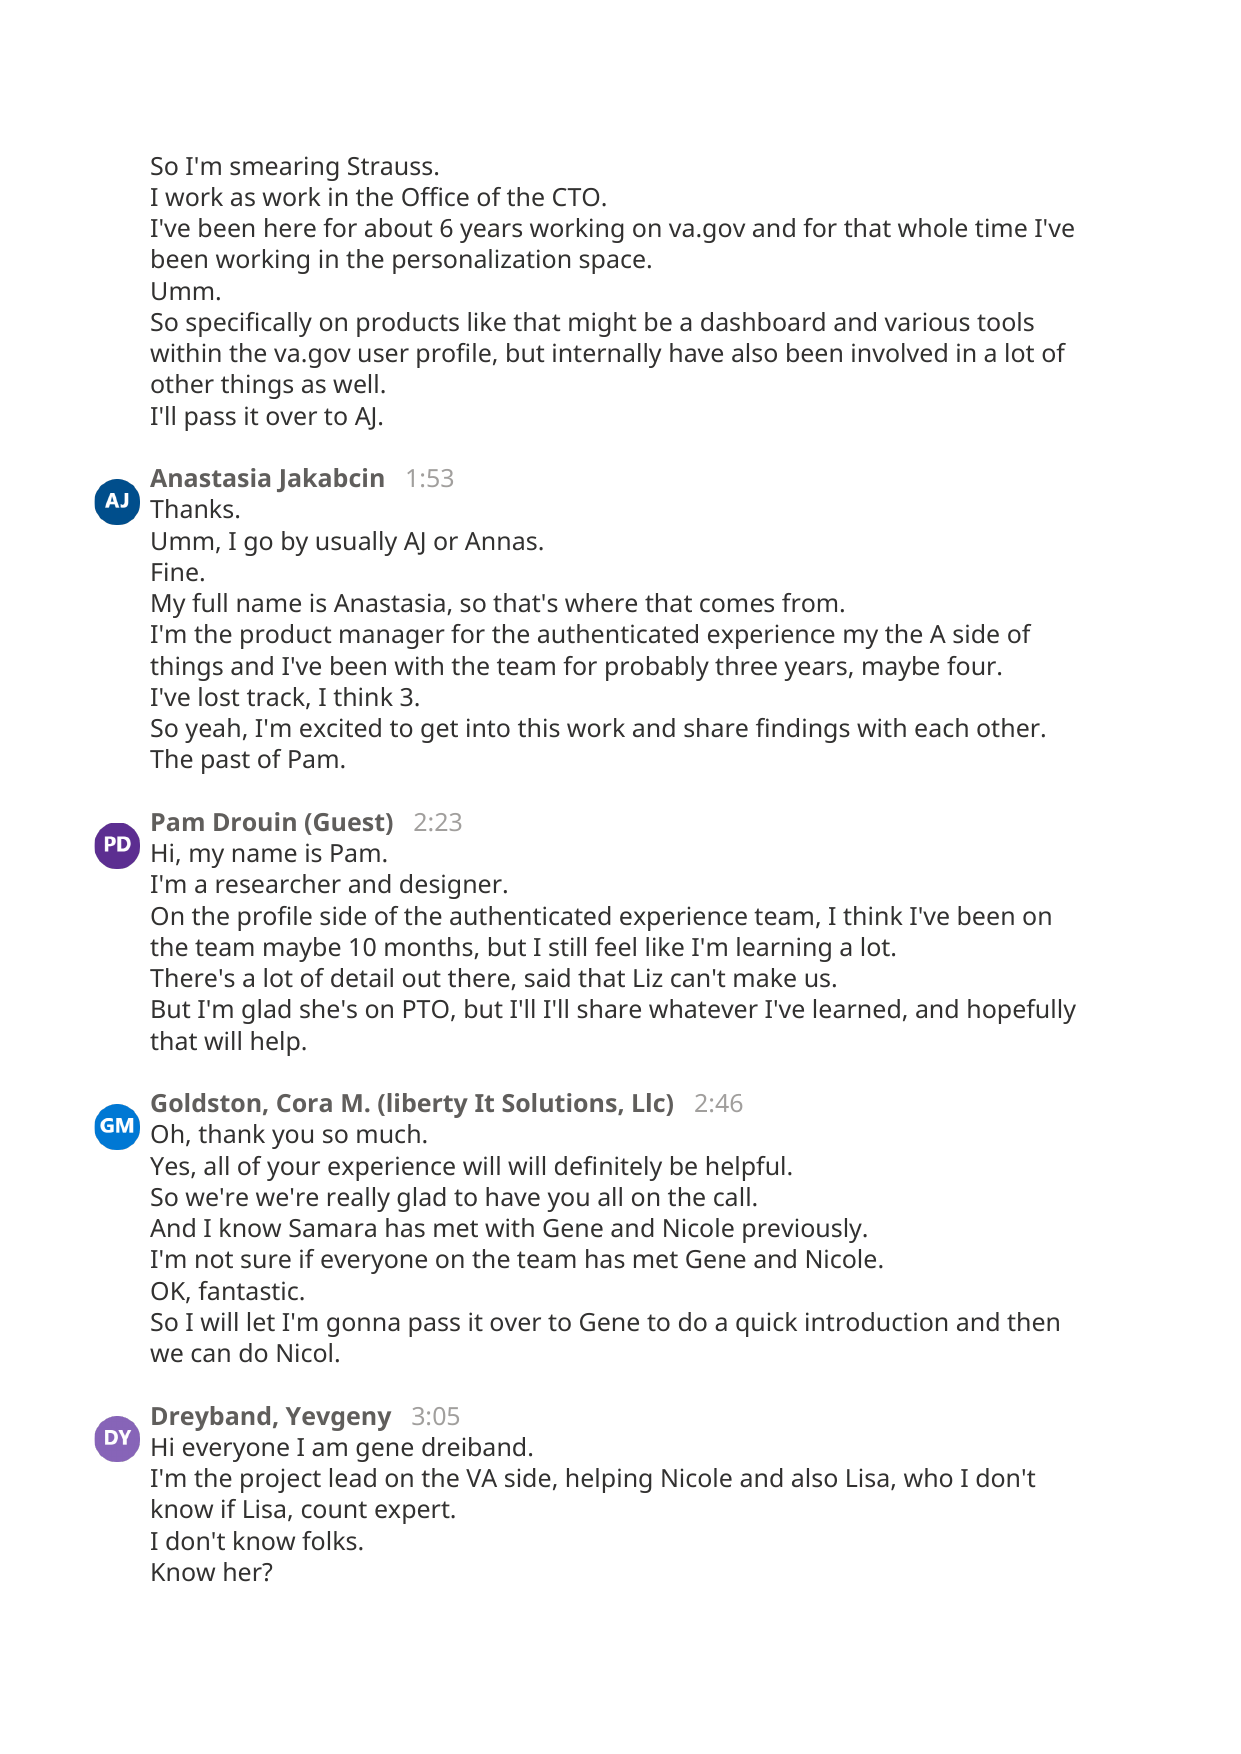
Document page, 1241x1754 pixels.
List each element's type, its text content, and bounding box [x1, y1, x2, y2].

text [150, 150, 1090, 431]
picture [94, 823, 140, 869]
text Goldston, Cora M. (liberty It Solutions, Llc) 2:46 Oh, thank you so much. Yes, all of your experience will will definitely be helpful. So we're we're really glad to have you all on the call. And I know Samara has met with Gene and Nicole previously. I'm not sure if everyone on the team has met Gene and Nicole. OK, fantastic. So I will let I'm gonna pass it over to Gene to do a quick introduction and then we can do Nicol. [150, 1056, 1090, 1369]
text Pam Drouin (Guest) 2:23 Hi, my name is Pam. I'm a researcher and designer. On the profile side of the authenticated experience team, I think I've been on the team maybe 10 months, but I still feel like I'm learning a lot. There's a lot of detail out there, said that Liz can't make us. But I'm glad she's on PTO, but I'll I'll share whatever I've learned, and hopefully that will help. [150, 775, 1090, 1056]
picture [94, 1104, 140, 1150]
text Anastasia Jakabcin 1:53 Thanks. Umm, I go by usually AJ or Annas. Fine. My full name is Anastasia, so that's where that comes from. I'm the product manager for the authenticated experience my the A side of things and I've been with the team for probably three years, maybe four. I've lost track, I think 3. So yeah, I'm excited to get into this work and share findings with each other. The past of Pam. [150, 431, 1090, 775]
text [150, 1369, 1090, 1587]
picture [94, 1416, 140, 1462]
picture [94, 479, 140, 525]
